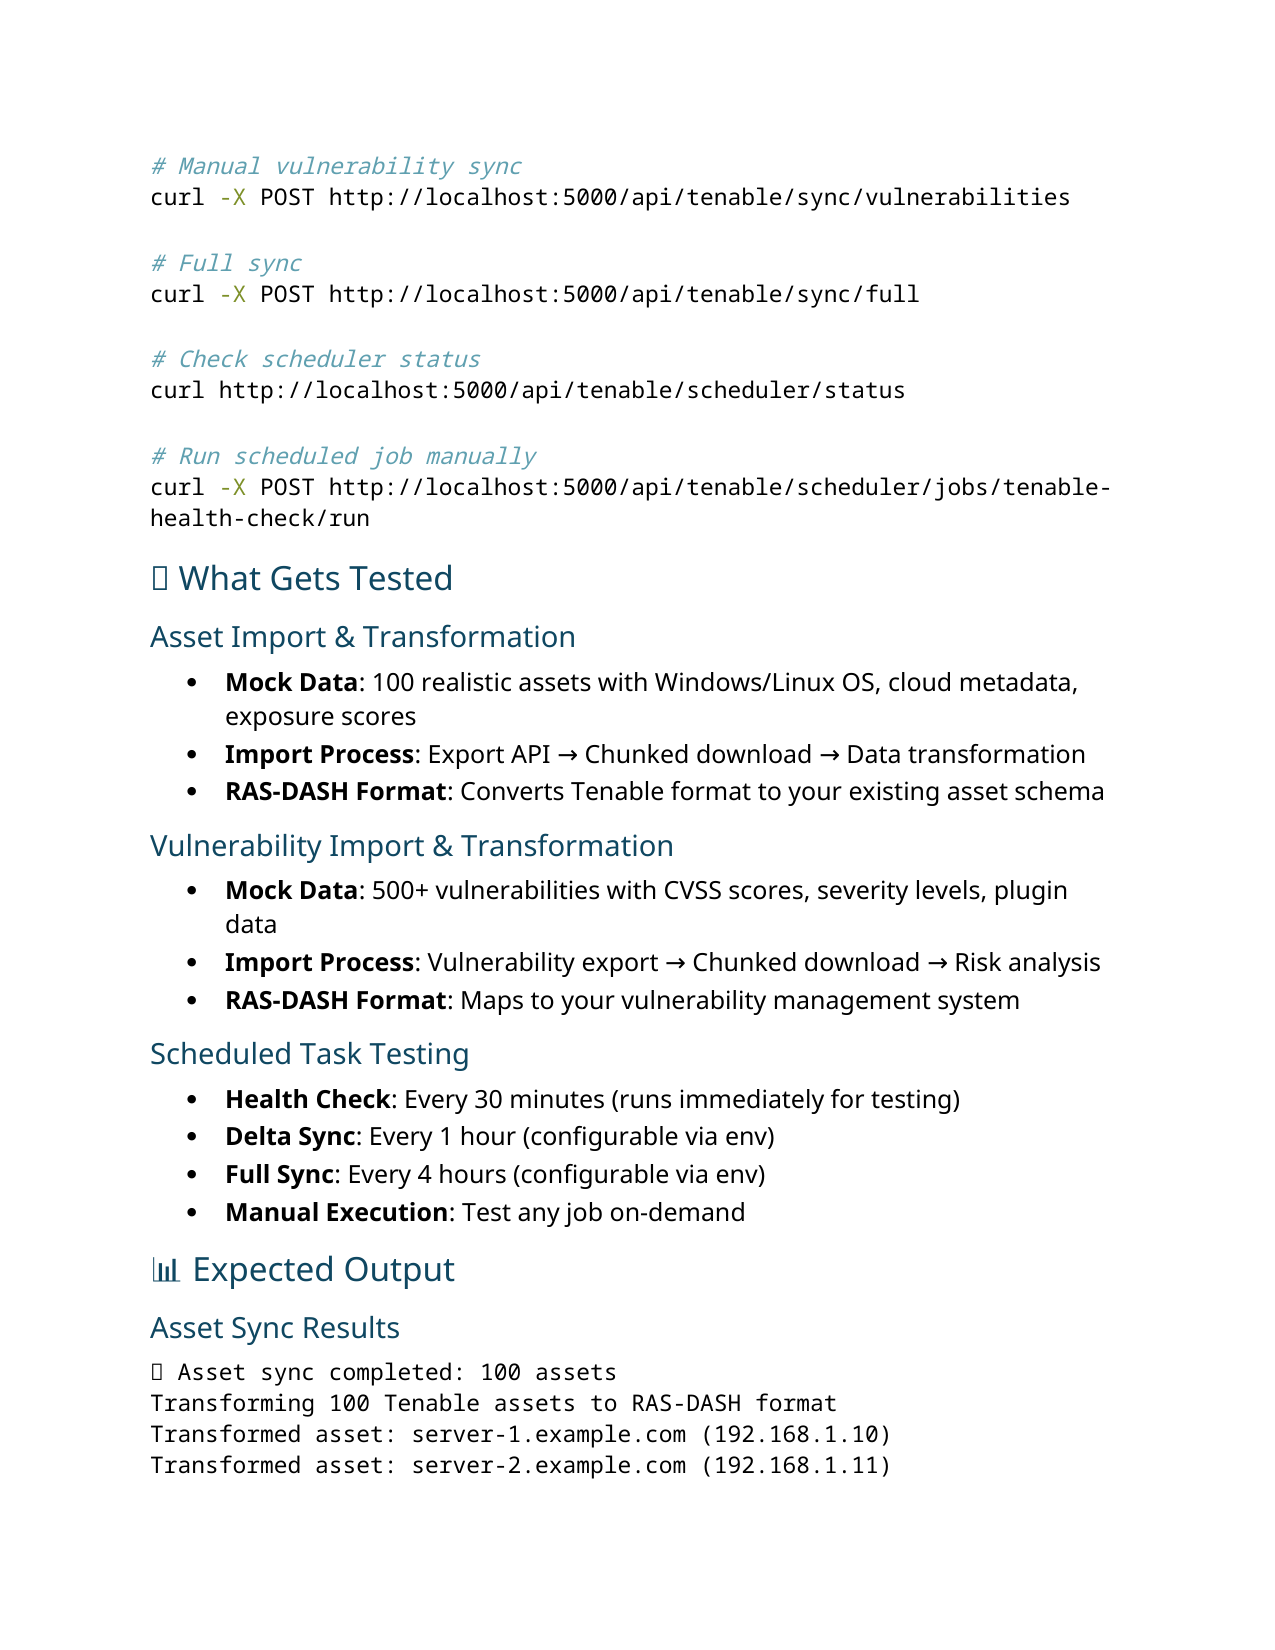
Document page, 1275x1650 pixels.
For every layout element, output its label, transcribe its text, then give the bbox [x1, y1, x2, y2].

subtitle Scheduled Task Testing [150, 1033, 1125, 1073]
subtitle Vulnerability Import & Transformation [150, 825, 1125, 864]
list RAS-DASH Format: Maps to your vulnerability management system [187, 982, 1125, 1017]
list Import Process: Export API → Chunked download → Data transformation [187, 736, 1125, 770]
list RAS-DASH Format: Converts Tenable format to your existing asset schema [187, 774, 1125, 808]
list Delta Sync: Every 1 hour (configurable via env) [187, 1119, 1125, 1153]
list Full Sync: Every 4 hours (configurable via env) [187, 1157, 1125, 1191]
list Health Check: Every 30 minutes (runs immediately for testing) [187, 1081, 1125, 1115]
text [150, 150, 1125, 533]
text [150, 1356, 1125, 1481]
list Manual Execution: Test any job on-demand [187, 1195, 1125, 1229]
subtitle 📊 Expected Output [150, 1245, 1125, 1291]
list Mock Data: 500+ vulnerabilities with CVSS scores, severity levels, plugin data [187, 873, 1125, 941]
subtitle 🔄 What Gets Tested [150, 554, 1125, 600]
subtitle Asset Import & Transformation [150, 616, 1125, 656]
list Mock Data: 100 realistic assets with Windows/Linux OS, cloud metadata, exposure scores [187, 664, 1125, 732]
subtitle Asset Sync Results [150, 1307, 1125, 1347]
list Import Process: Vulnerability export → Chunked download → Risk analysis [187, 945, 1125, 979]
